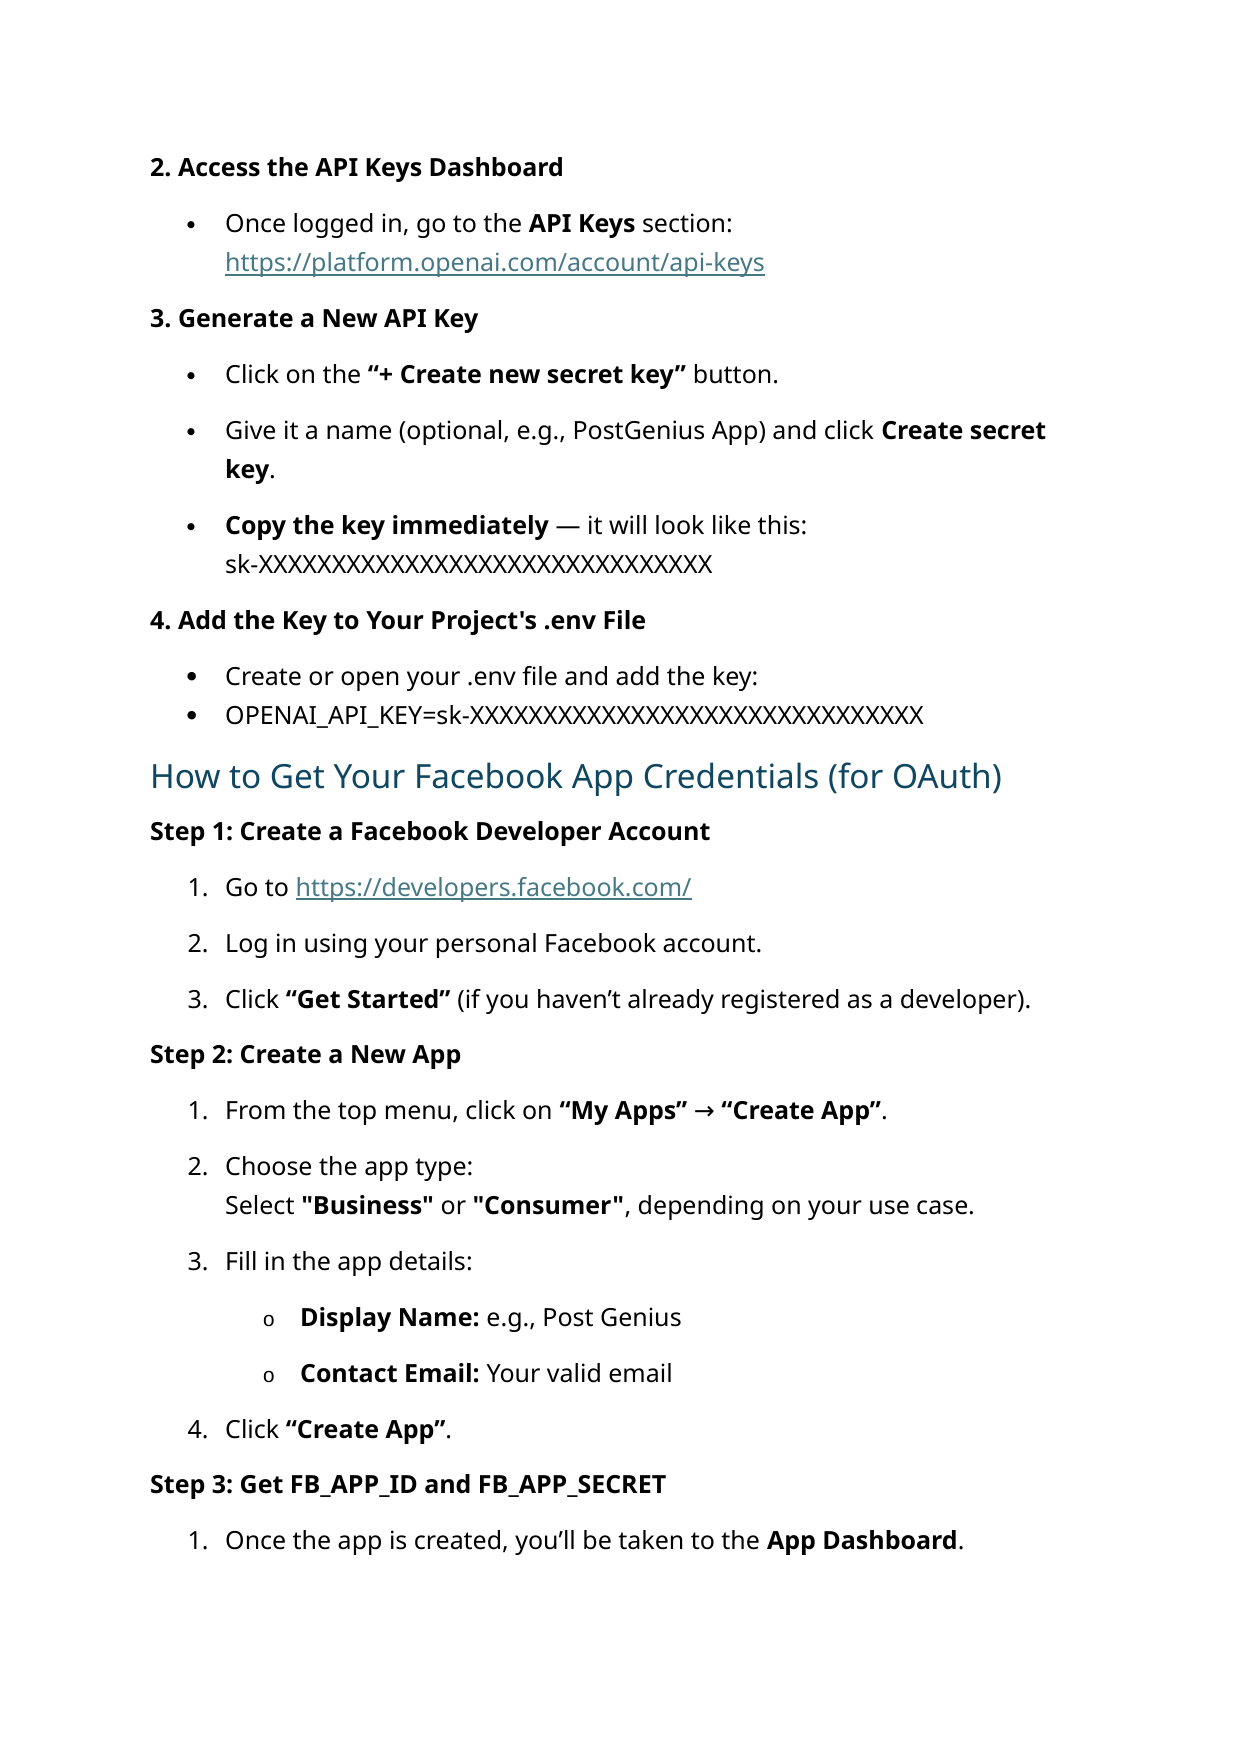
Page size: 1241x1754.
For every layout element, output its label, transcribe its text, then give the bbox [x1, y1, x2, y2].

text Step 1: Create a Facebook Developer Account [150, 814, 1090, 848]
text 2. Access the API Keys Dashboard [150, 150, 1090, 184]
list OPENAI_API_KEY=sk-XXXXXXXXXXXXXXXXXXXXXXXXXXXXXXX [187, 697, 1090, 732]
list Once the app is created, you’ll be taken to the App Dashboard. [187, 1523, 1090, 1557]
list Contact Email: Your valid email [262, 1356, 1090, 1389]
list Click “Create App”. [187, 1411, 1090, 1445]
list Click “Get Started” (if you haven’t already registered as a developer). [187, 981, 1090, 1015]
list Click on the “+ Create new secret key” button. [187, 357, 1090, 391]
list Copy the key immediately — it will look like this: sk-XXXXXXXXXXXXXXXXXXXXXXXXXXXXXXX [187, 507, 1090, 581]
text Step 2: Create a New App [150, 1037, 1090, 1071]
subtitle How to Get Your Facebook App Credentials (for OAuth) [150, 753, 1090, 799]
text Step 3: Get FB_APP_ID and FB_APP_SECRET [150, 1467, 1090, 1501]
list Fill in the app details: [187, 1244, 1090, 1278]
list Go to https://developers.facebook.com/ [187, 870, 1090, 904]
list Create or open your .env file and add the key: [187, 658, 1090, 692]
list Display Name: e.g., Post Genius [262, 1300, 1090, 1334]
list Give it a name (optional, e.g., PostGenius App) and click Create secret key. [187, 412, 1090, 486]
list Log in using your personal Facebook account. [187, 926, 1090, 959]
list From the top menu, click on “My Apps” → “Create App”. [187, 1093, 1090, 1127]
text 3. Generate a New API Key [150, 301, 1090, 335]
list Once logged in, go to the API Keys section: https://platform.openai.com/account/api-keys [187, 206, 1090, 279]
text 4. Add the Key to Your Project's .env File [150, 602, 1090, 637]
list Choose the app type: Select "Business" or "Consumer", depending on your use case. [187, 1149, 1090, 1222]
